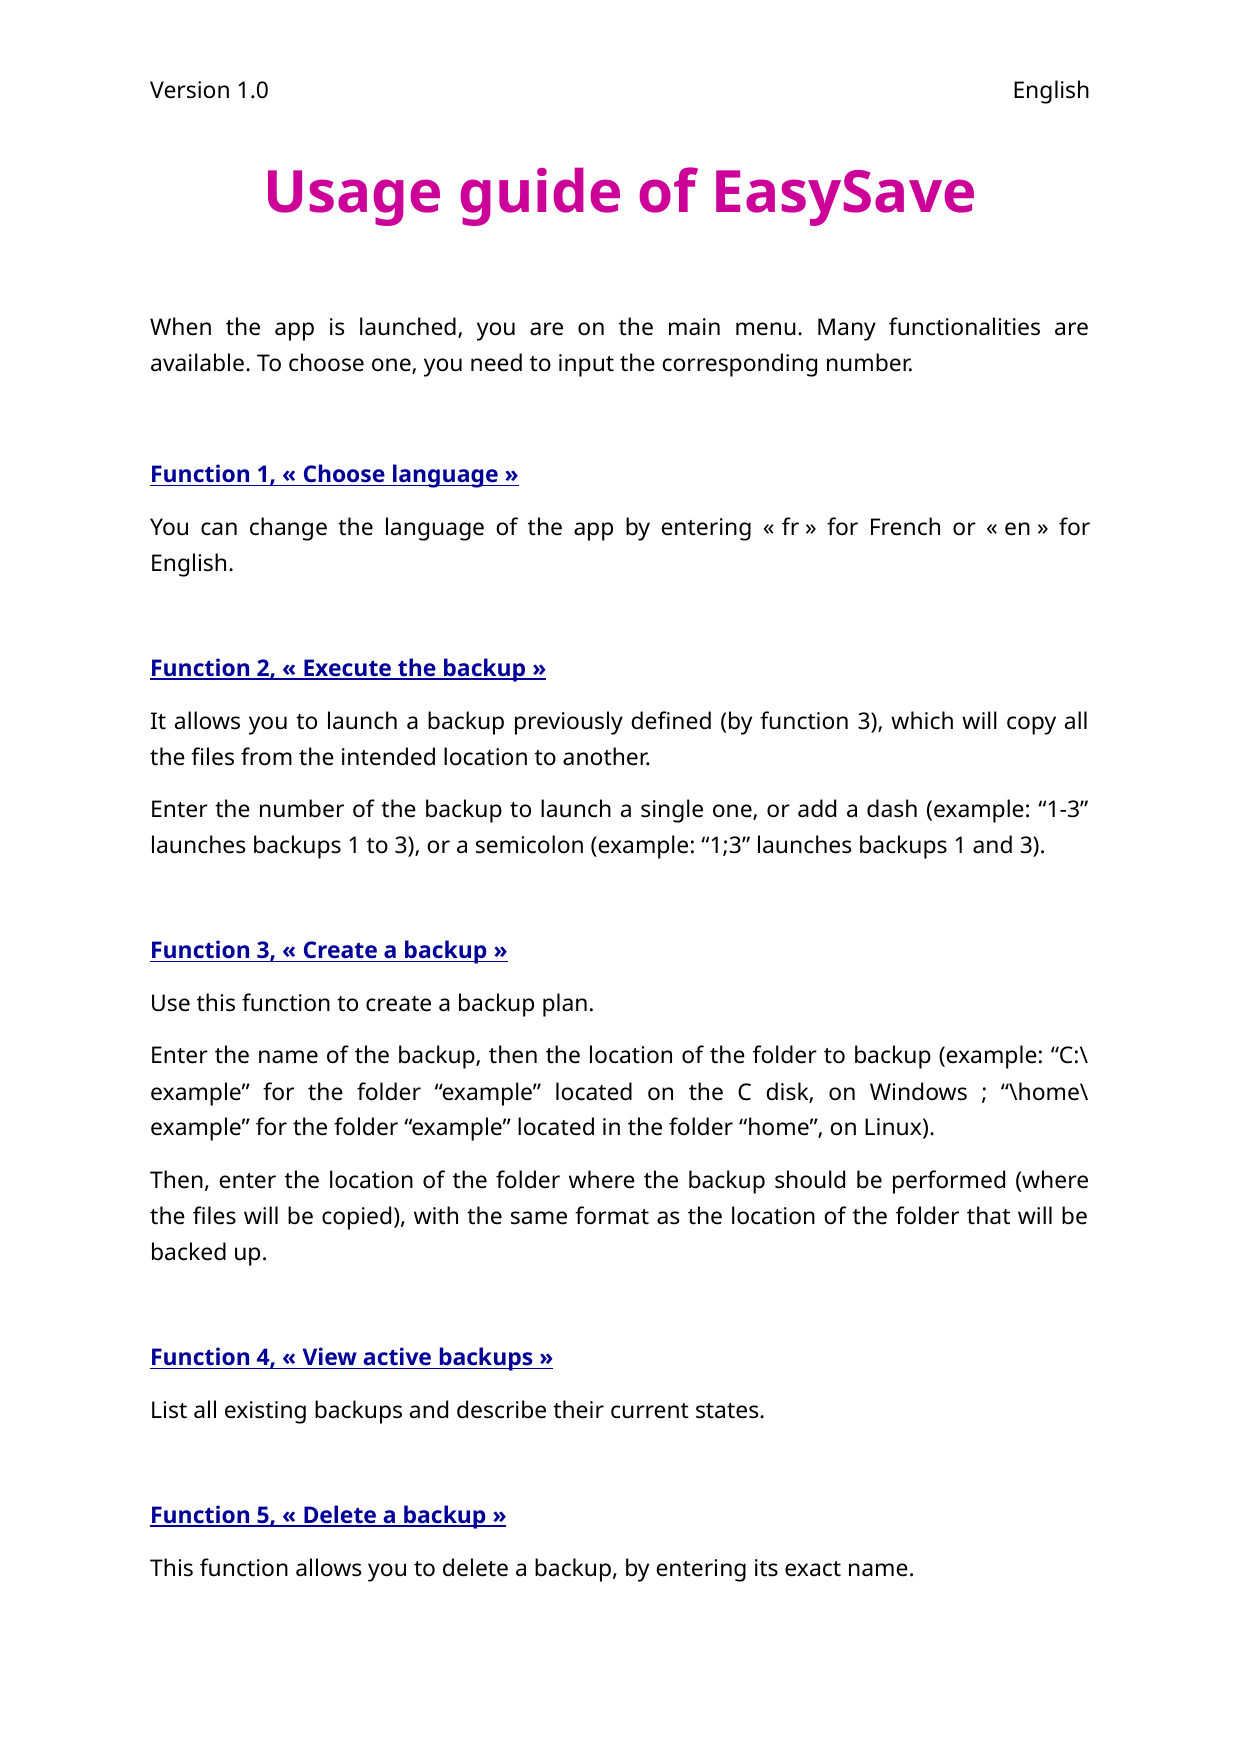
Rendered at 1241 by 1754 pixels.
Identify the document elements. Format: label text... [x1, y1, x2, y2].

text Enter the name of the backup, then the location of the folder to backup (example: “C:\example” for the folder “example” located on the C disk, on Windows ; “\home\example” for the folder “example” located in the folder “home”, on Linux). [150, 1039, 1090, 1143]
text Function 5, « Delete a backup » [150, 1499, 1090, 1530]
text List all existing backups and describe their current states. [150, 1394, 1090, 1425]
text You can change the language of the app by entering « fr » for French or « en » for English. [150, 511, 1090, 578]
text Function 1, « Choose language » [150, 458, 1090, 489]
text Function 3, « Create a backup » [150, 934, 1090, 966]
text This function allows you to delete a backup, by entering its exact name. [150, 1551, 1090, 1583]
text Then, enter the location of the folder where the backup should be performed (where the files will be copied), with the same format as the location of the folder that will be backed up. [150, 1164, 1090, 1267]
text Usage guide of EasySave [150, 150, 1090, 229]
text Function 4, « View active backups » [150, 1341, 1090, 1372]
text Function 2, « Execute the backup » [150, 652, 1090, 683]
text When the app is launched, you are on the main menu. Many functionalities are available. To choose one, you need to input the corresponding number. [150, 311, 1090, 378]
text It allows you to launch a backup previously defined (by function 3), which will copy all the files from the intended location to another. [150, 704, 1090, 772]
text Use this function to create a backup plan. [150, 987, 1090, 1018]
text Enter the number of the backup to launch a single one, or add a dash (example: “1-3” launches backups 1 to 3), or a semicolon (example: “1;3” launches backups 1 and 3). [150, 793, 1090, 860]
